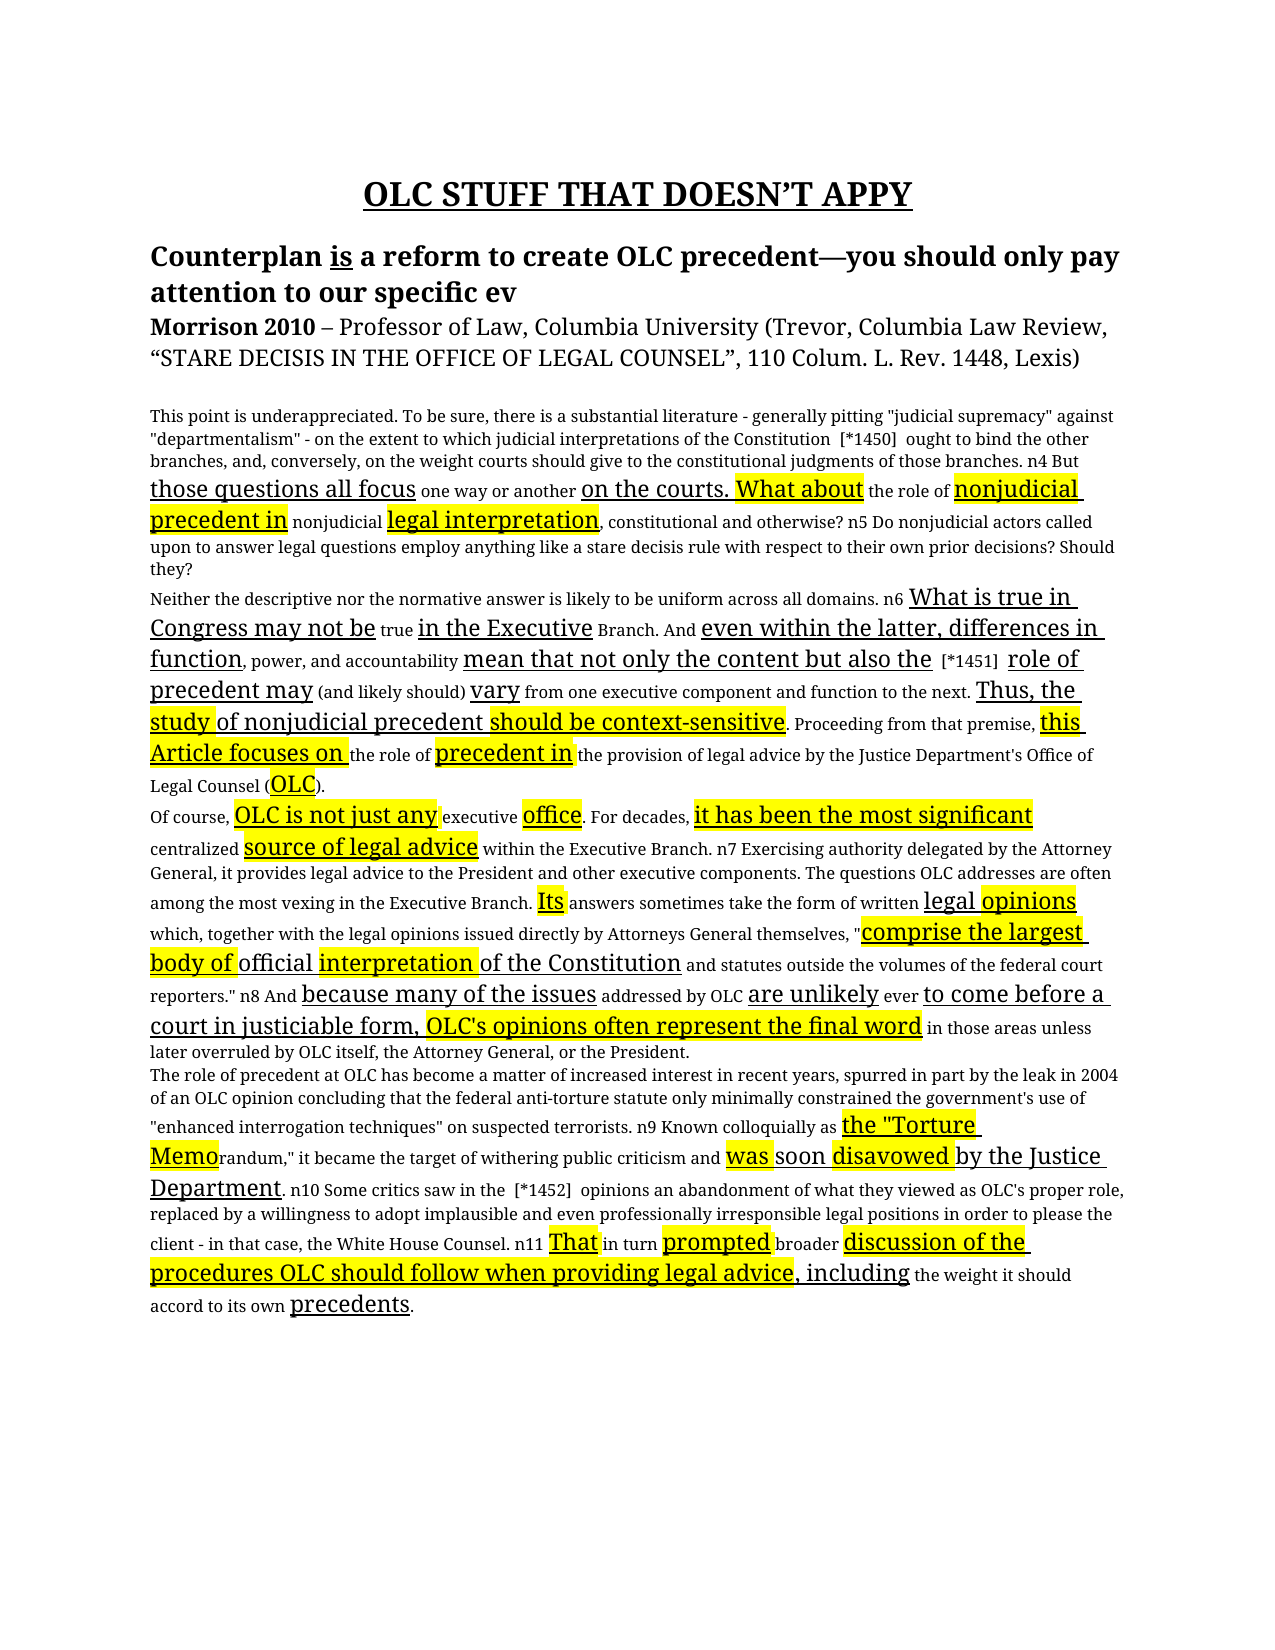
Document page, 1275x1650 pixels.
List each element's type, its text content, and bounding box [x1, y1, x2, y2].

text Morrison 2010 – Professor of Law, Columbia University (Trevor, Columbia Law Review, “STARE DECISIS IN THE OFFICE OF LEGAL COUNSEL”, 110 Colum. L. Rev. 1448, Lexis) [150, 311, 1125, 373]
text Neither the descriptive nor the normative answer is likely to be uniform across all domains. n6 What is true in Congress may not be true in the Executive Branch. And even within the latter, differences in function, power, and accountability mean that not only the content but also the [*1451] role of precedent may (and likely should) vary from one executive component and function to the next. Thus, the study of nonjudicial precedent should be context-sensitive. Proceeding from that premise, this Article focuses on the role of precedent in the provision of legal advice by the Justice Department's Office of Legal Counsel (OLC). [150, 581, 1125, 799]
subtitle olc stuff that doesn’t appy [150, 171, 1125, 216]
text This point is underappreciated. To be sure, there is a substantial literature - generally pitting "judicial supremacy" against "departmentalism" - on the extent to which judicial interpretations of the Constitution [*1450] ought to bind the other branches, and, conversely, on the weight courts should give to the constitutional judgments of those branches. n4 But those questions all focus one way or another on the courts. What about the role of nonjudicial precedent in nonjudicial legal interpretation, constitutional and otherwise? n5 Do nonjudicial actors called upon to answer legal questions employ anything like a stare decisis rule with respect to their own prior decisions? Should they? [150, 404, 1125, 581]
text Of course, OLC is not just any executive office. For decades, it has been the most significant centralized source of legal advice within the Executive Branch. n7 Exercising authority delegated by the Attorney General, it provides legal advice to the President and other executive components. The questions OLC addresses are often among the most vexing in the Executive Branch. Its answers sometimes take the form of written legal opinions which, together with the legal opinions issued directly by Attorneys General themselves, "comprise the largest body of official interpretation of the Constitution and statutes outside the volumes of the federal court reporters." n8 And because many of the issues addressed by OLC are unlikely ever to come before a court in justiciable form, OLC's opinions often represent the final word in those areas unless later overruled by OLC itself, the Attorney General, or the President. [150, 799, 1125, 1063]
text The role of precedent at OLC has become a matter of increased interest in recent years, spurred in part by the leak in 2004 of an OLC opinion concluding that the federal anti-torture statute only minimally constrained the government's use of "enhanced interrogation techniques" on suspected terrorists. n9 Known colloquially as the "Torture Memorandum," it became the target of withering public criticism and was soon disavowed by the Justice Department. n10 Some critics saw in the [*1452] opinions an abandonment of what they viewed as OLC's proper role, replaced by a willingness to adopt implausible and even professionally irresponsible legal positions in order to please the client - in that case, the White House Counsel. n11 That in turn prompted broader discussion of the procedures OLC should follow when providing legal advice, including the weight it should accord to its own precedents. [150, 1063, 1125, 1319]
subtitle Counterplan is a reform to create OLC precedent—you should only pay attention to our specific ev [150, 237, 1125, 311]
